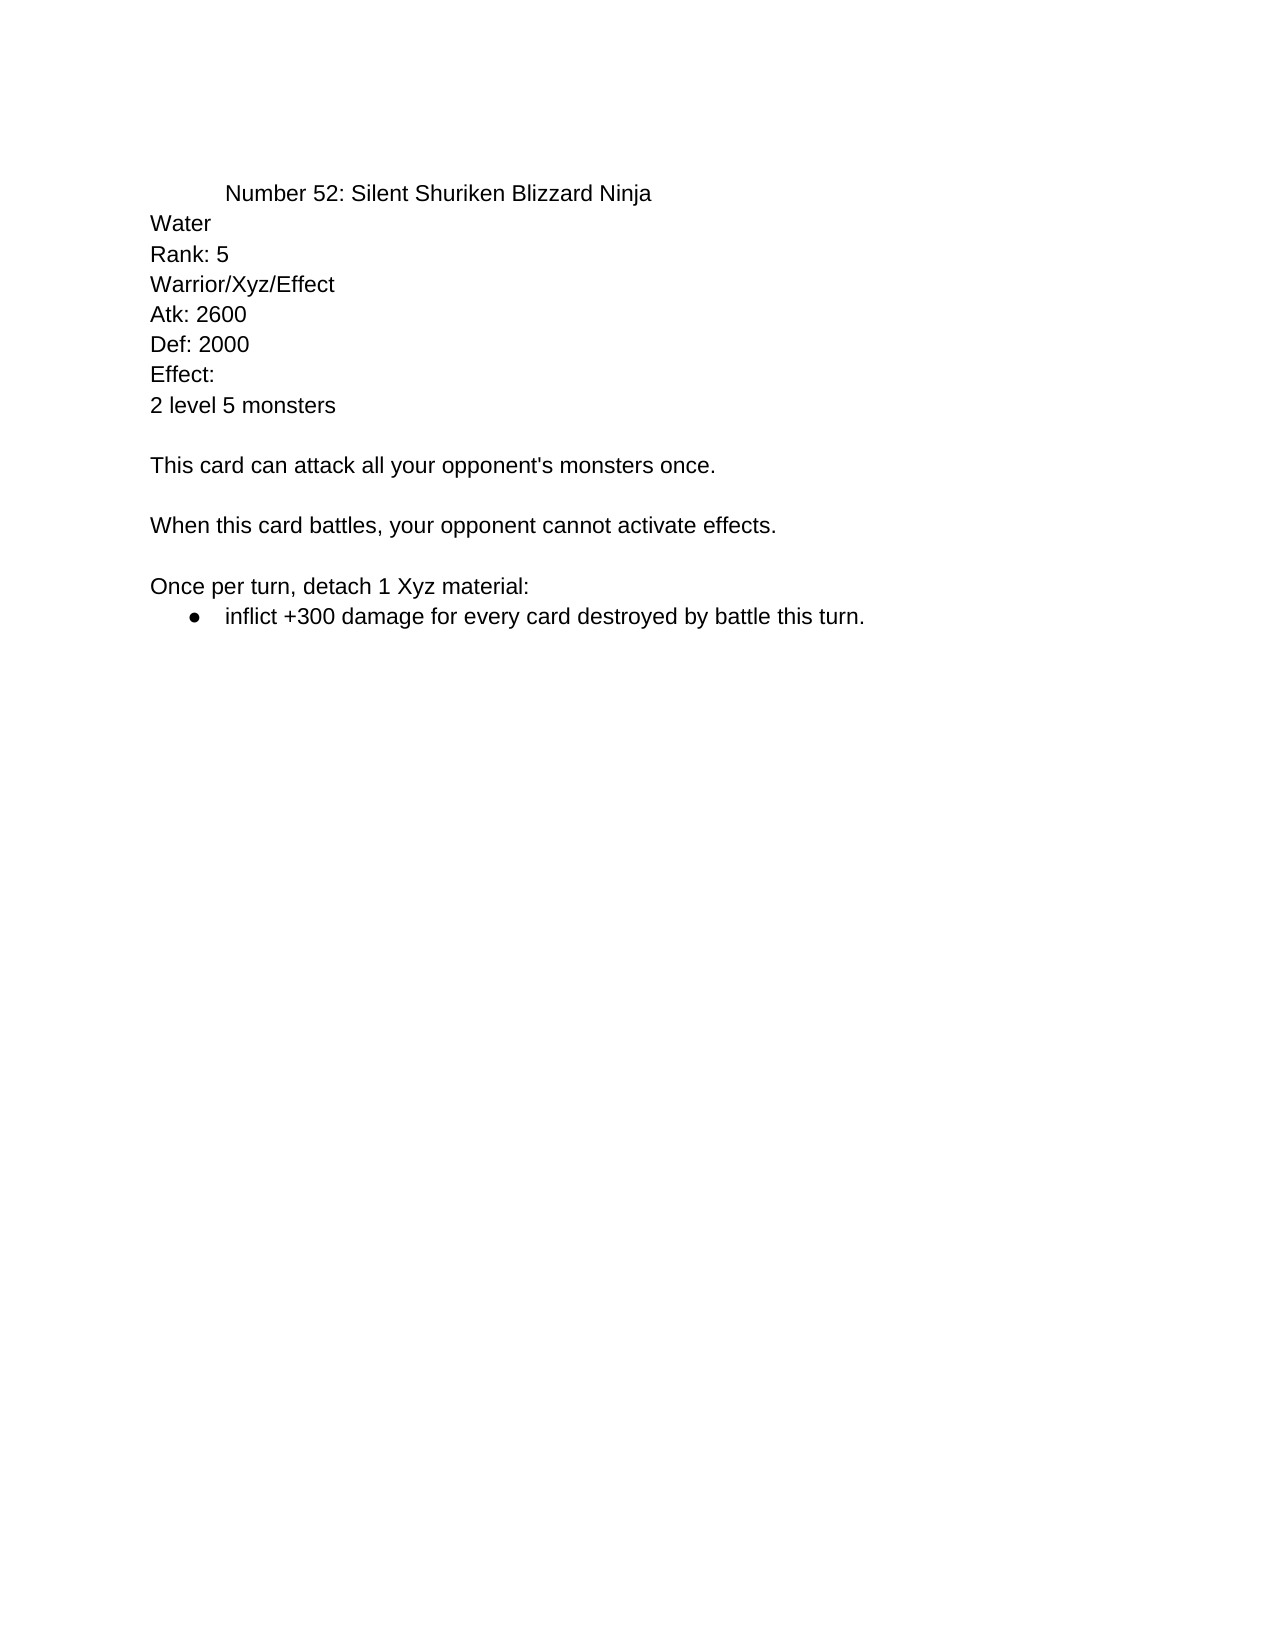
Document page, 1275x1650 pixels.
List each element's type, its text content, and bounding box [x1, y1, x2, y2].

text Number 52: Silent Shuriken Blizzard Ninja [225, 180, 1125, 207]
text Warrior/Xyz/Effect [150, 271, 1125, 297]
text Rank: 5 [150, 241, 1125, 267]
text Effect: [150, 361, 1125, 388]
list inflict +300 damage for every card destroyed by battle this turn. [187, 603, 1125, 629]
text Water [150, 210, 1125, 237]
text Def: 2000 [150, 331, 1125, 358]
text Once per turn, detach 1 Xyz material: [150, 573, 1125, 599]
text Atk: 2600 [150, 301, 1125, 327]
text This card can attack all your opponent's monsters once. [150, 452, 1125, 478]
text 2 level 5 monsters [150, 392, 1125, 418]
text When this card battles, your opponent cannot activate effects. [150, 512, 1125, 539]
